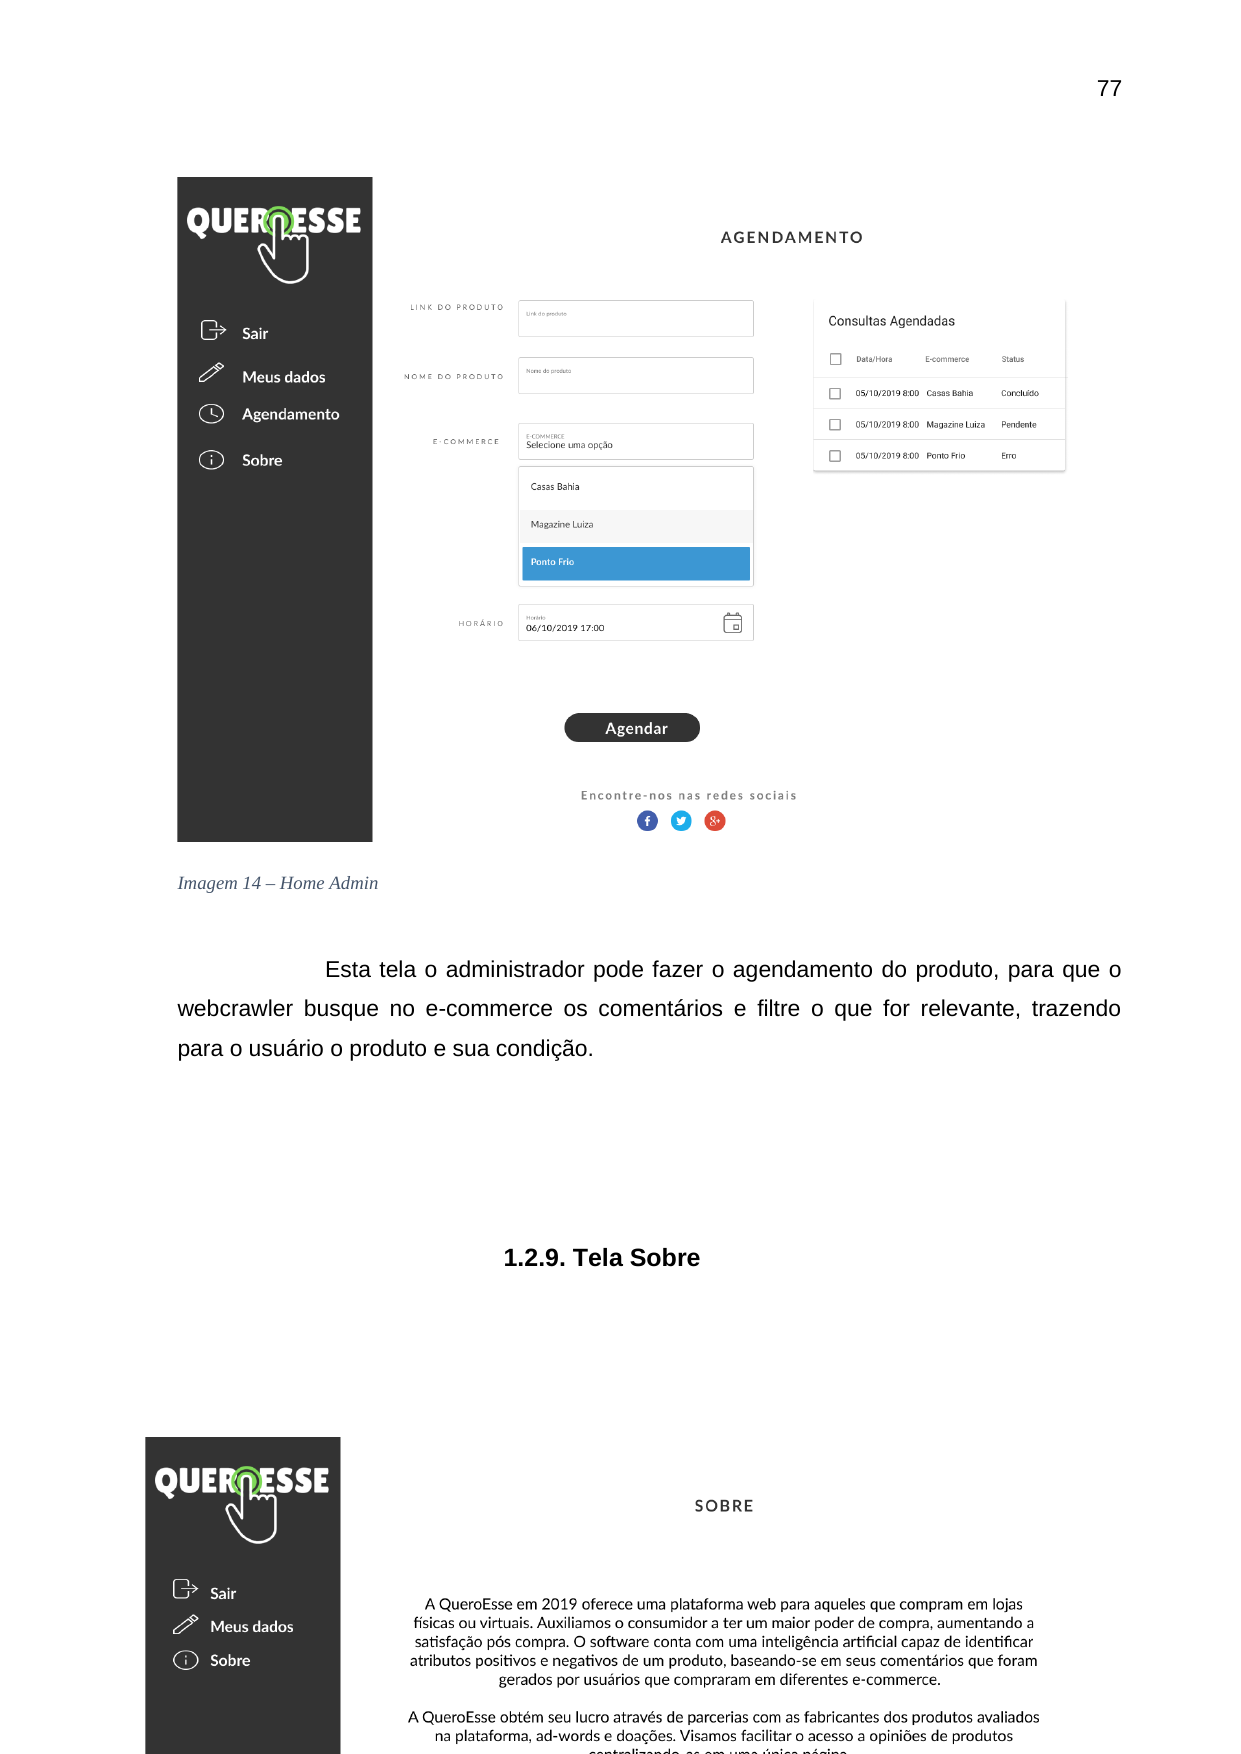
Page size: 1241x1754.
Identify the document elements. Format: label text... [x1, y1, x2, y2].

text Imagem 14 – Home Admin [177, 872, 1122, 894]
picture [177, 177, 1110, 842]
text Esta tela o administrador pode fazer o agendamento do produto, para que o webcrawler busque no e-commerce os comentários e filtre o que for relevante, trazendo para o usuário o produto e sua condição. [177, 956, 1122, 1061]
list 1.2.9. Tela Sobre [503, 1243, 1122, 1272]
picture [145, 1437, 1079, 1754]
